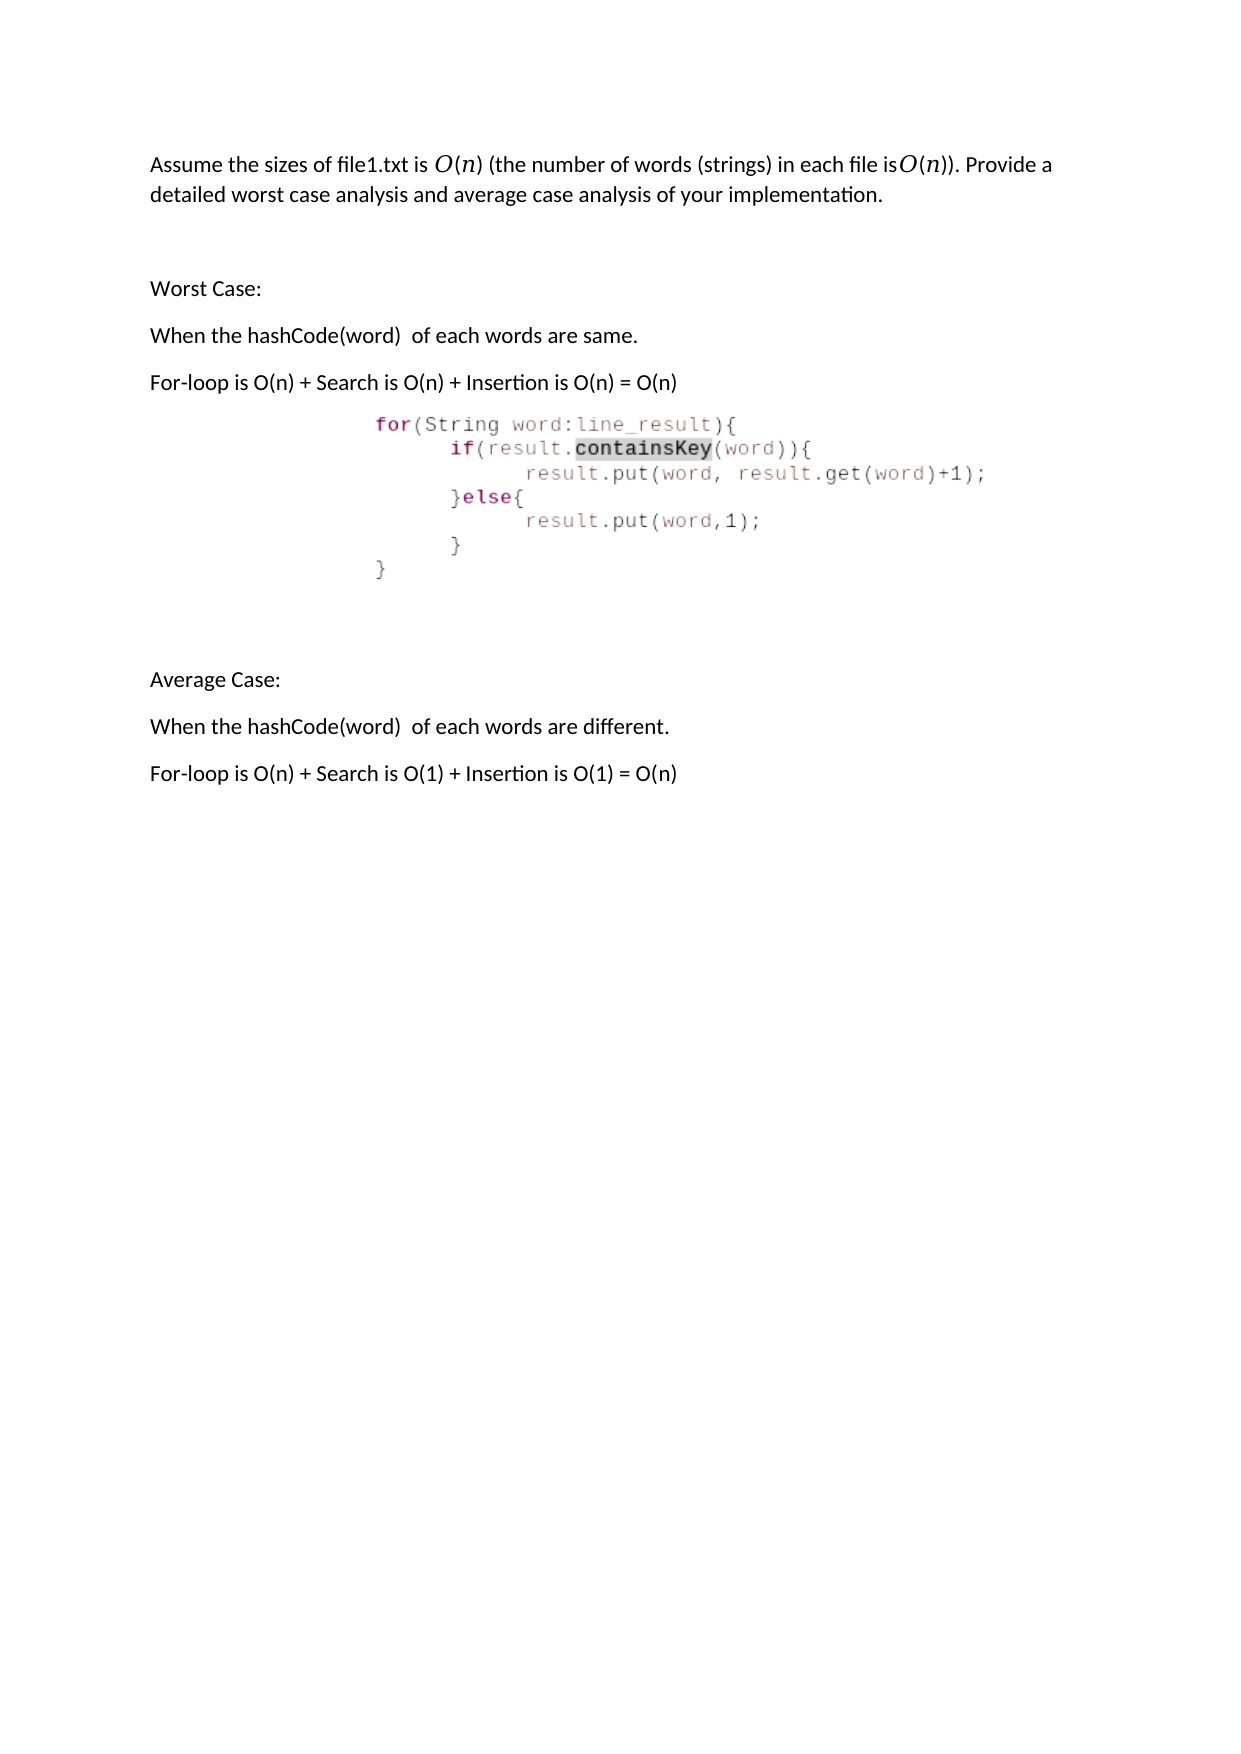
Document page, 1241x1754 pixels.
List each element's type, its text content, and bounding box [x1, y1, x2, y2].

text Assume the sizes of file1.txt is 𝑂(𝑛) (the number of words (strings) in each file is𝑂(𝑛)). Provide a detailed worst case analysis and average case analysis of your implementation. [150, 150, 1090, 209]
text Worst Case: [150, 274, 1090, 302]
text When the hashCode(word) of each words are different. [150, 712, 1090, 740]
text For-loop is O(n) + Search is O(1) + Insertion is O(1) = O(n) [150, 759, 1090, 787]
text Average Case: [150, 665, 1090, 693]
text When the hashCode(word) of each words are same. [150, 321, 1090, 349]
text For-loop is O(n) + Search is O(n) + Insertion is O(n) = O(n) [150, 368, 1090, 396]
